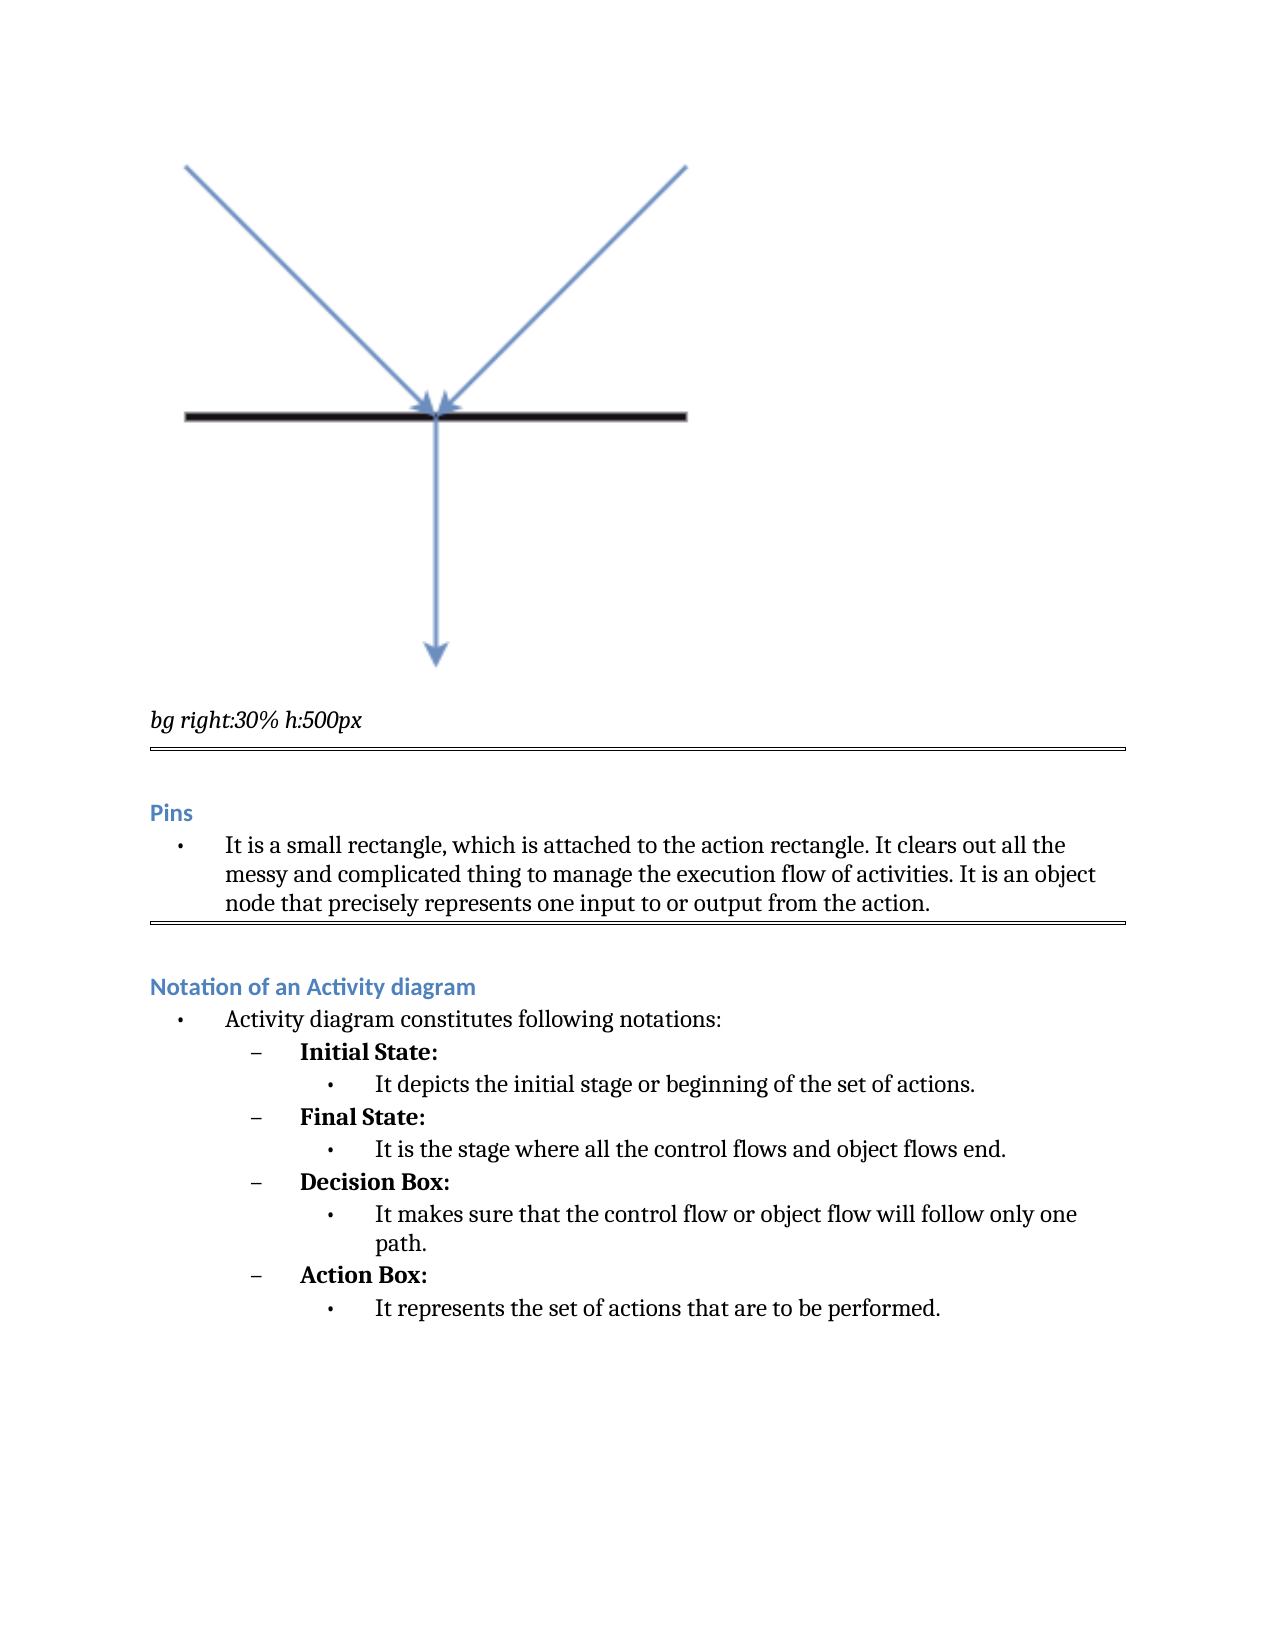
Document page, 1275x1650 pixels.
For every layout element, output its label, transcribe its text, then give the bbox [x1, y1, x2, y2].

picture [168, 150, 705, 686]
list Action Box: [250, 1261, 1125, 1290]
subtitle Notation of an Activity diagram [150, 971, 1125, 1001]
list Decision Box: [250, 1168, 1125, 1196]
list Activity diagram constitutes following notations: [175, 1005, 1125, 1034]
list It represents the set of actions that are to be performed. [325, 1294, 1125, 1323]
subtitle Pins [150, 797, 1125, 828]
list It is the stage where all the control flows and object flows end. [325, 1135, 1125, 1164]
list It makes sure that the control flow or object flow will follow only one path. [325, 1200, 1125, 1258]
list Final State: [250, 1103, 1125, 1131]
list It depicts the initial stage or beginning of the set of actions. [325, 1070, 1125, 1099]
text bg right:30% h:500px [150, 706, 1125, 735]
list Initial State: [250, 1038, 1125, 1066]
list It is a small rectangle, which is attached to the action rectangle. It clears out all the messy and complicated thing to manage the execution flow of activities. It is an object node that precisely represents one input to or output from the action. [175, 831, 1125, 918]
